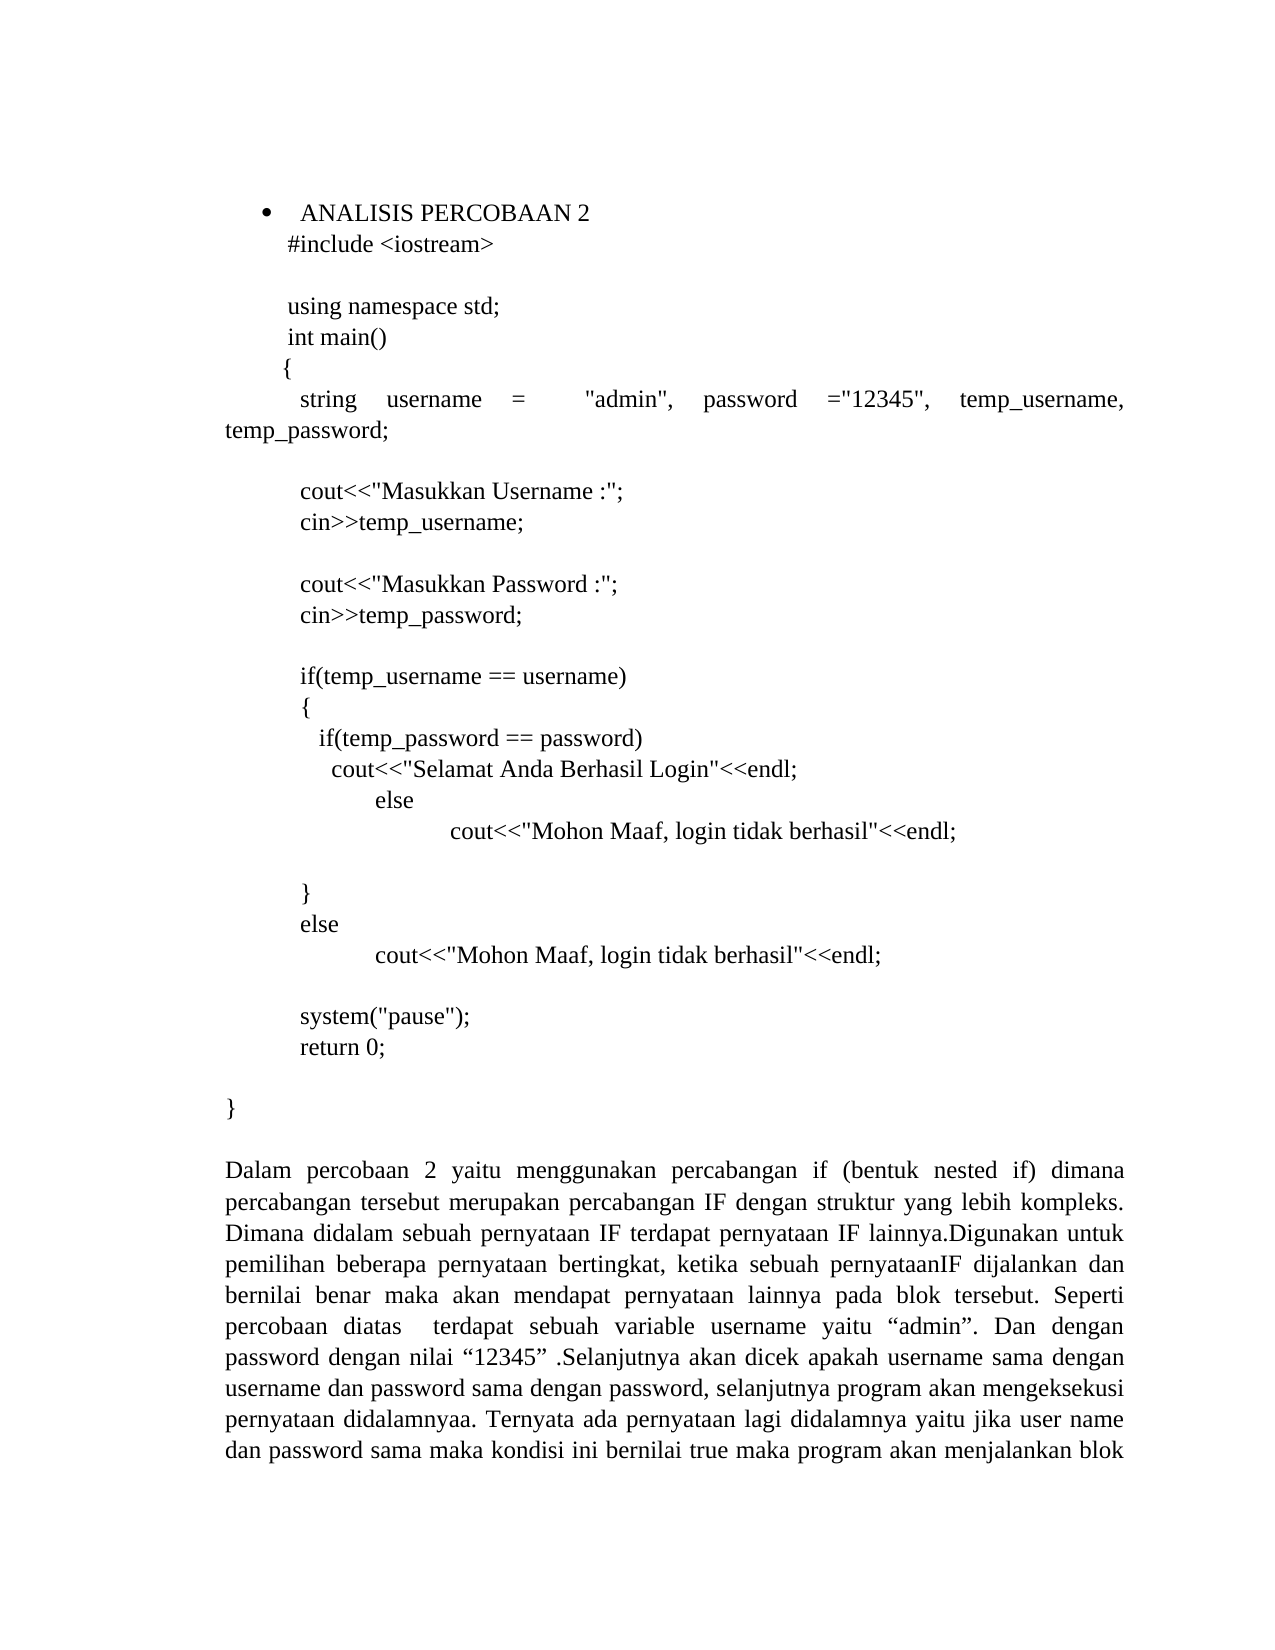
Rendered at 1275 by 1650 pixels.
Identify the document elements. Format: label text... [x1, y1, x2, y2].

list #include <iostream> [225, 229, 1125, 257]
list cin>>temp_password; [225, 600, 1125, 628]
list cout<<"Masukkan Username :"; [225, 476, 1125, 505]
list } [225, 1093, 1125, 1122]
list { [225, 353, 1125, 382]
list return 0; [225, 1032, 1125, 1061]
list cin>>temp_username; [225, 507, 1125, 536]
list string username = "admin", password ="12345", temp_username, temp_password; [225, 384, 1125, 444]
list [225, 1156, 1125, 1464]
list using namespace std; [225, 291, 1125, 319]
list cout<<"Mohon Maaf, login tidak berhasil"<<endl; [225, 940, 1125, 968]
list int main() [225, 322, 1125, 351]
list } [225, 878, 1125, 906]
list else [225, 909, 1125, 937]
list ANALISIS PERCOBAAN 2 [262, 198, 1125, 226]
list cout<<"Mohon Maaf, login tidak berhasil"<<endl; [225, 816, 1125, 845]
list { [225, 692, 1125, 721]
list cout<<"Masukkan Password :"; [225, 569, 1125, 597]
list if(temp_password == password) [225, 723, 1125, 752]
list cout<<"Selamat Anda Berhasil Login"<<endl; [225, 754, 1125, 783]
list if(temp_username == username) [225, 661, 1125, 690]
list system("pause"); [225, 1001, 1125, 1030]
list else [225, 785, 1125, 814]
